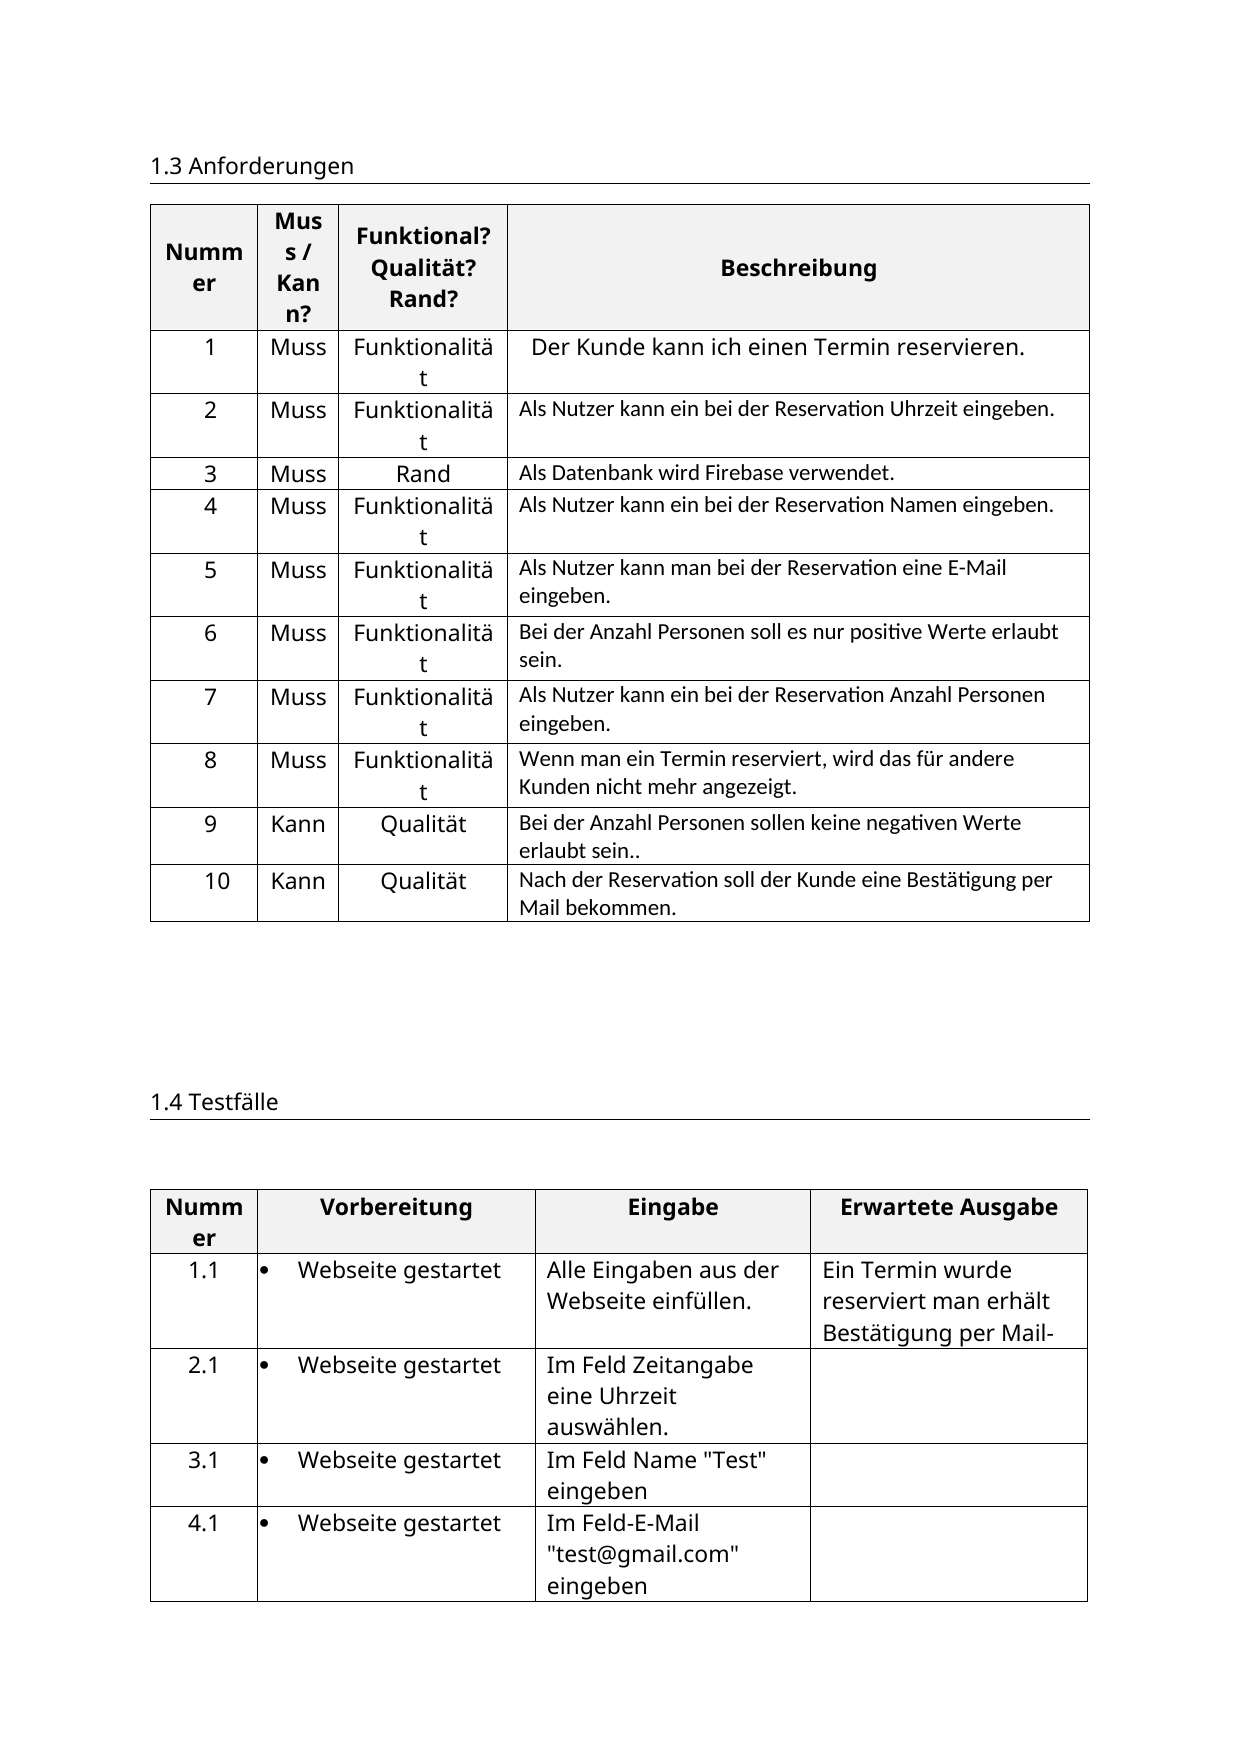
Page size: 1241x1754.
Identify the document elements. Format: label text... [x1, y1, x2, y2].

table_cell Funktionalität [339, 490, 507, 552]
table_cell Muss [258, 490, 338, 552]
table_cell [811, 1444, 1087, 1506]
table_cell Muss [258, 744, 338, 807]
table_cell Muss [258, 617, 338, 679]
table_cell 3.1 [151, 1444, 257, 1506]
table_cell 1.1 [151, 1254, 257, 1348]
table_cell 2.1 [151, 1349, 257, 1442]
table_cell Als Nutzer kann ein bei der Reservation Namen eingeben. [508, 490, 1089, 552]
subtitle 1.3 Anforderungen [150, 150, 1090, 183]
table_cell Muss [258, 331, 338, 393]
table_cell Als Nutzer kann man bei der Reservation eine E-Mail eingeben. [508, 554, 1089, 616]
table_cell Muss [258, 458, 338, 489]
table_cell Alle Eingaben aus der Webseite einfüllen. [536, 1254, 810, 1348]
table_header Muss / Kann? [258, 205, 338, 329]
table_cell Webseite gestartet [258, 1349, 535, 1442]
subtitle 1.4 Testfälle [150, 1085, 1090, 1119]
table_cell [811, 1349, 1087, 1442]
table_cell Bei der Anzahl Personen sollen keine negativen Werte erlaubt sein.. [508, 808, 1089, 864]
table_cell [151, 458, 257, 489]
table_cell [151, 394, 257, 457]
table_cell Kann [258, 808, 338, 864]
table_cell Ein Termin wurde reserviert man erhält Bestätigung per Mail- [811, 1254, 1087, 1348]
table_cell [151, 490, 257, 552]
table_cell Webseite gestartet [258, 1444, 535, 1506]
table_cell Qualität [339, 865, 507, 921]
table_cell Wenn man ein Termin reserviert, wird das für andere Kunden nicht mehr angezeigt. [508, 744, 1089, 807]
table_cell Als Nutzer kann ein bei der Reservation Uhrzeit eingeben. [508, 394, 1089, 457]
table_cell Im Feld Zeitangabe eine Uhrzeit auswählen. [536, 1349, 810, 1442]
table_cell Funktionalität [339, 617, 507, 679]
table_cell Qualität [339, 808, 507, 864]
table_cell Funktionalität [339, 331, 507, 393]
table_header Nummer [151, 1190, 257, 1253]
table_header Eingabe [536, 1190, 810, 1253]
table_cell [151, 865, 257, 921]
table_cell Muss [258, 681, 338, 743]
table_cell Funktionalität [339, 554, 507, 616]
table_cell Nach der Reservation soll der Kunde eine Bestätigung per Mail bekommen. [508, 865, 1089, 921]
table_cell [151, 554, 257, 616]
table_cell [151, 617, 257, 679]
table_cell [151, 808, 257, 864]
table_cell 4.1 [151, 1507, 257, 1601]
table_cell [151, 331, 257, 393]
table_cell [811, 1507, 1087, 1601]
table_cell Im Feld-E-Mail "test@gmail.com" eingeben [536, 1507, 810, 1601]
table_cell [151, 744, 257, 807]
table_cell Funktionalität [339, 744, 507, 807]
table_cell Im Feld Name "Test" eingeben [536, 1444, 810, 1506]
table_cell Als Datenbank wird Firebase verwendet. [508, 458, 1089, 489]
table_header Nummer [151, 205, 257, 329]
table_cell Kann [258, 865, 338, 921]
table_cell Webseite gestartet [258, 1254, 535, 1348]
table_header Beschreibung [508, 205, 1089, 329]
table_cell Bei der Anzahl Personen soll es nur positive Werte erlaubt sein. [508, 617, 1089, 679]
table_header Erwartete Ausgabe [811, 1190, 1087, 1253]
table_cell Muss [258, 554, 338, 616]
table_cell Webseite gestartet [258, 1507, 535, 1601]
table_cell Rand [339, 458, 507, 489]
table_cell [151, 681, 257, 743]
table_cell Muss [258, 394, 338, 457]
table_header Vorbereitung [258, 1190, 535, 1253]
table_cell Der Kunde kann ich einen Termin reservieren. [508, 331, 1089, 393]
table_cell Als Nutzer kann ein bei der Reservation Anzahl Personen eingeben. [508, 681, 1089, 743]
table_cell Funktionalität [339, 681, 507, 743]
table_header Funktional? Qualität? Rand? [339, 205, 507, 329]
table_cell Funktionalität [339, 394, 507, 457]
